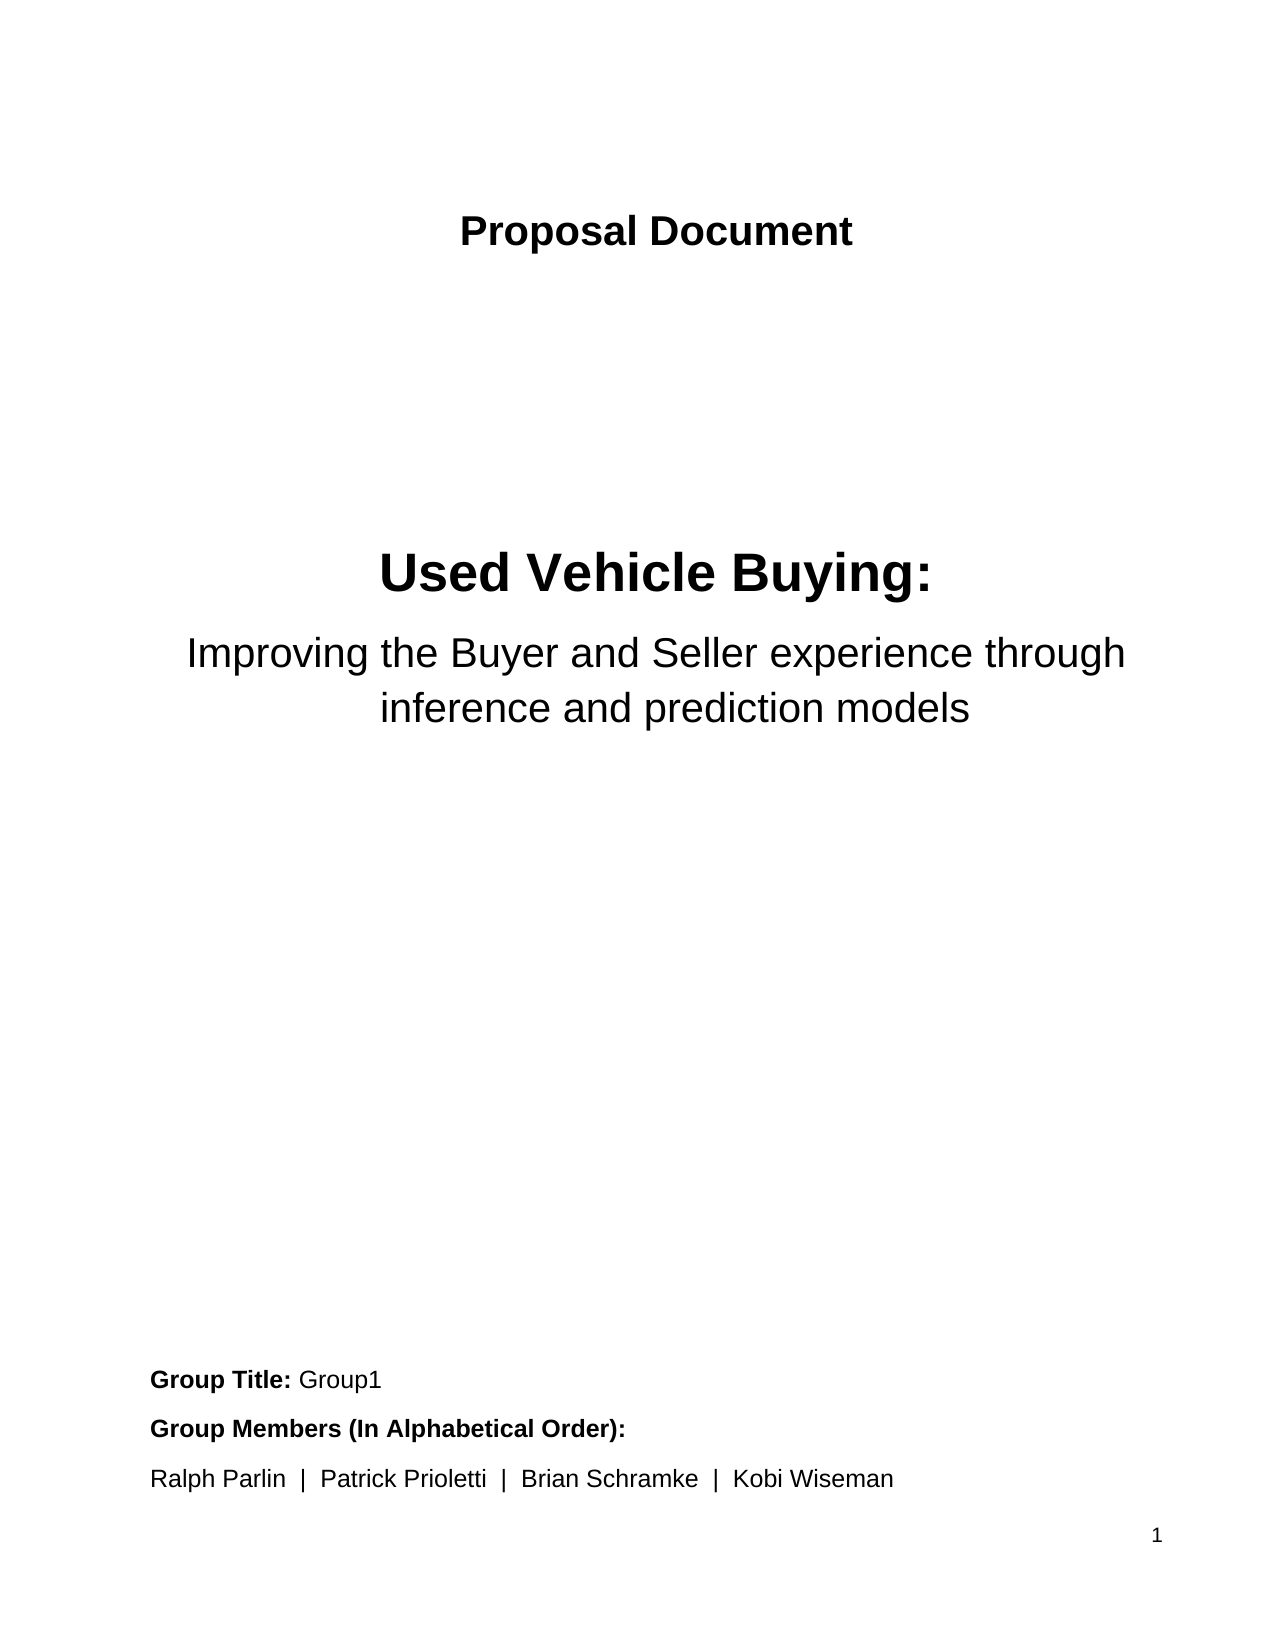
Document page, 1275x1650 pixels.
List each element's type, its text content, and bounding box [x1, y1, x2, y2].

text Proposal Document [150, 207, 1162, 255]
text Group Title: Group1 [150, 1365, 1162, 1393]
text Used Vehicle Buying: [150, 540, 1162, 603]
text Improving the Buyer and Seller experience through inference and prediction models [150, 628, 1162, 732]
text Ralph Parlin | Patrick Prioletti | Brian Schramke | Kobi Wiseman [150, 1464, 1162, 1493]
text Group Members (In Alphabetical Order): [150, 1414, 1162, 1443]
